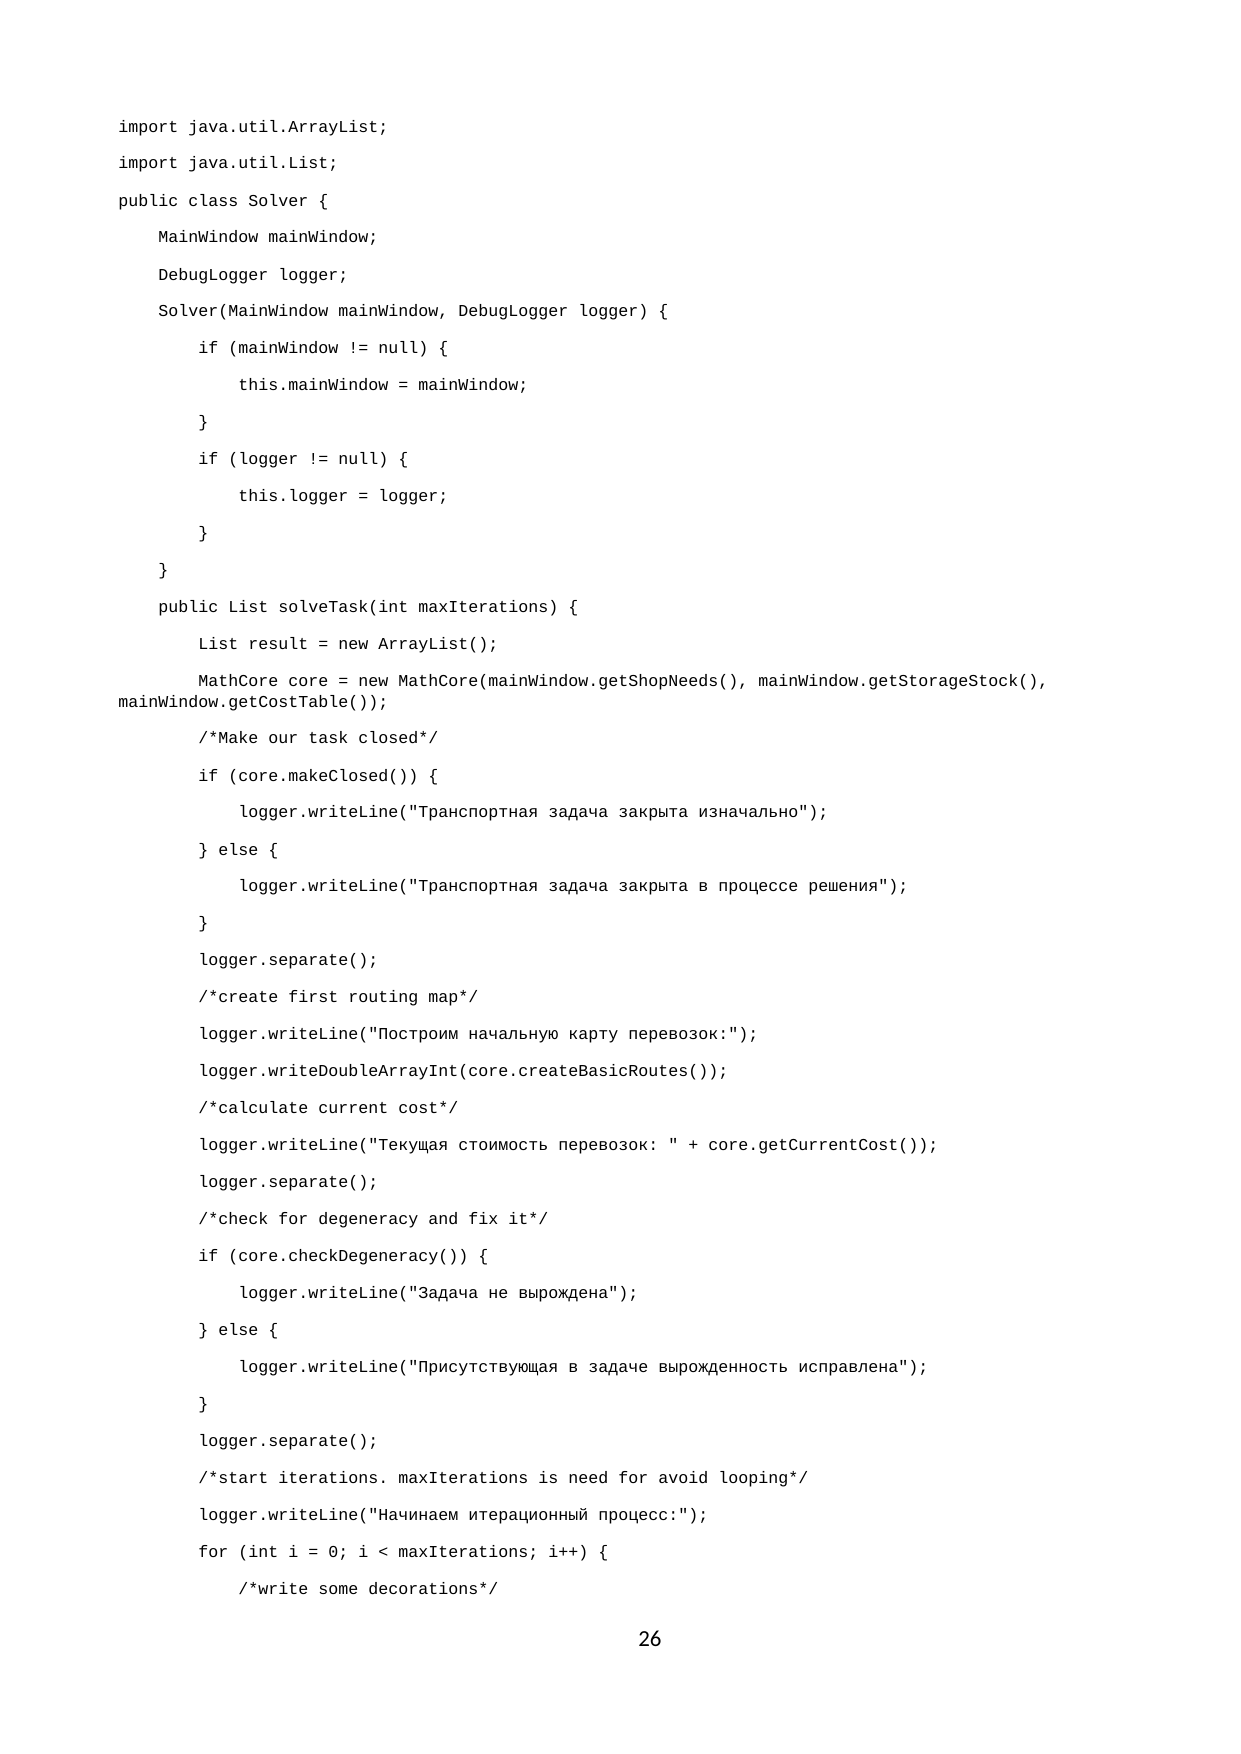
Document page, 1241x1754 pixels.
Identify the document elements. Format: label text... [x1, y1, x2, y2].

text MathCore core = new MathCore(mainWindow.getShopNeeds(), mainWindow.getStorageStock(), mainWindow.getCostTable()); [118, 673, 1181, 712]
text if (mainWindow != null) { [118, 340, 1181, 359]
text if (core.checkDegeneracy()) { [118, 1248, 1181, 1267]
text logger.writeLine("Задача не вырождена"); [118, 1285, 1181, 1304]
text } [118, 915, 1181, 934]
text logger.separate(); [118, 1433, 1181, 1452]
text /*calculate current cost*/ [118, 1100, 1181, 1119]
text /*Make our task closed*/ [118, 730, 1181, 749]
text logger.writeDoubleArrayInt(core.createBasicRoutes()); [118, 1063, 1181, 1082]
text logger.writeLine("Начинаем итерационный процесс:"); [118, 1507, 1181, 1526]
text this.logger = logger; [118, 488, 1181, 507]
text } [118, 525, 1181, 544]
text public List solveTask(int maxIterations) { [118, 599, 1181, 618]
text DebugLogger logger; [118, 266, 1181, 285]
text } else { [118, 1322, 1181, 1341]
text /*write some decorations*/ [118, 1581, 1181, 1599]
text import java.util.List; [118, 155, 1181, 174]
text logger.separate(); [118, 1174, 1181, 1193]
text /*start iterations. maxIterations is need for avoid looping*/ [118, 1470, 1181, 1488]
text for (int i = 0; i < maxIterations; i++) { [118, 1544, 1181, 1562]
text } else { [118, 841, 1181, 860]
text Solver(MainWindow mainWindow, DebugLogger logger) { [118, 303, 1181, 322]
text } [118, 562, 1181, 581]
text logger.writeLine("Присутствующая в задаче вырожденность исправлена"); [118, 1359, 1181, 1378]
text this.mainWindow = mainWindow; [118, 377, 1181, 396]
text List result = new ArrayList(); [118, 636, 1181, 655]
text logger.writeLine("Транспортная задача закрыта изначально"); [118, 804, 1181, 823]
text } [118, 1396, 1181, 1414]
text import java.util.ArrayList; [118, 118, 1181, 137]
text logger.writeLine("Текущая стоимость перевозок: " + core.getCurrentCost()); [118, 1137, 1181, 1156]
text if (core.makeClosed()) { [118, 767, 1181, 786]
text } [118, 414, 1181, 433]
text logger.writeLine("Транспортная задача закрыта в процессе решения"); [118, 878, 1181, 897]
text /*create first routing map*/ [118, 989, 1181, 1008]
text public class Solver { [118, 192, 1181, 211]
text /*check for degeneracy and fix it*/ [118, 1211, 1181, 1230]
text logger.writeLine("Построим начальную карту перевозок:"); [118, 1026, 1181, 1045]
text if (logger != null) { [118, 451, 1181, 470]
text logger.separate(); [118, 952, 1181, 971]
text MainWindow mainWindow; [118, 229, 1181, 248]
